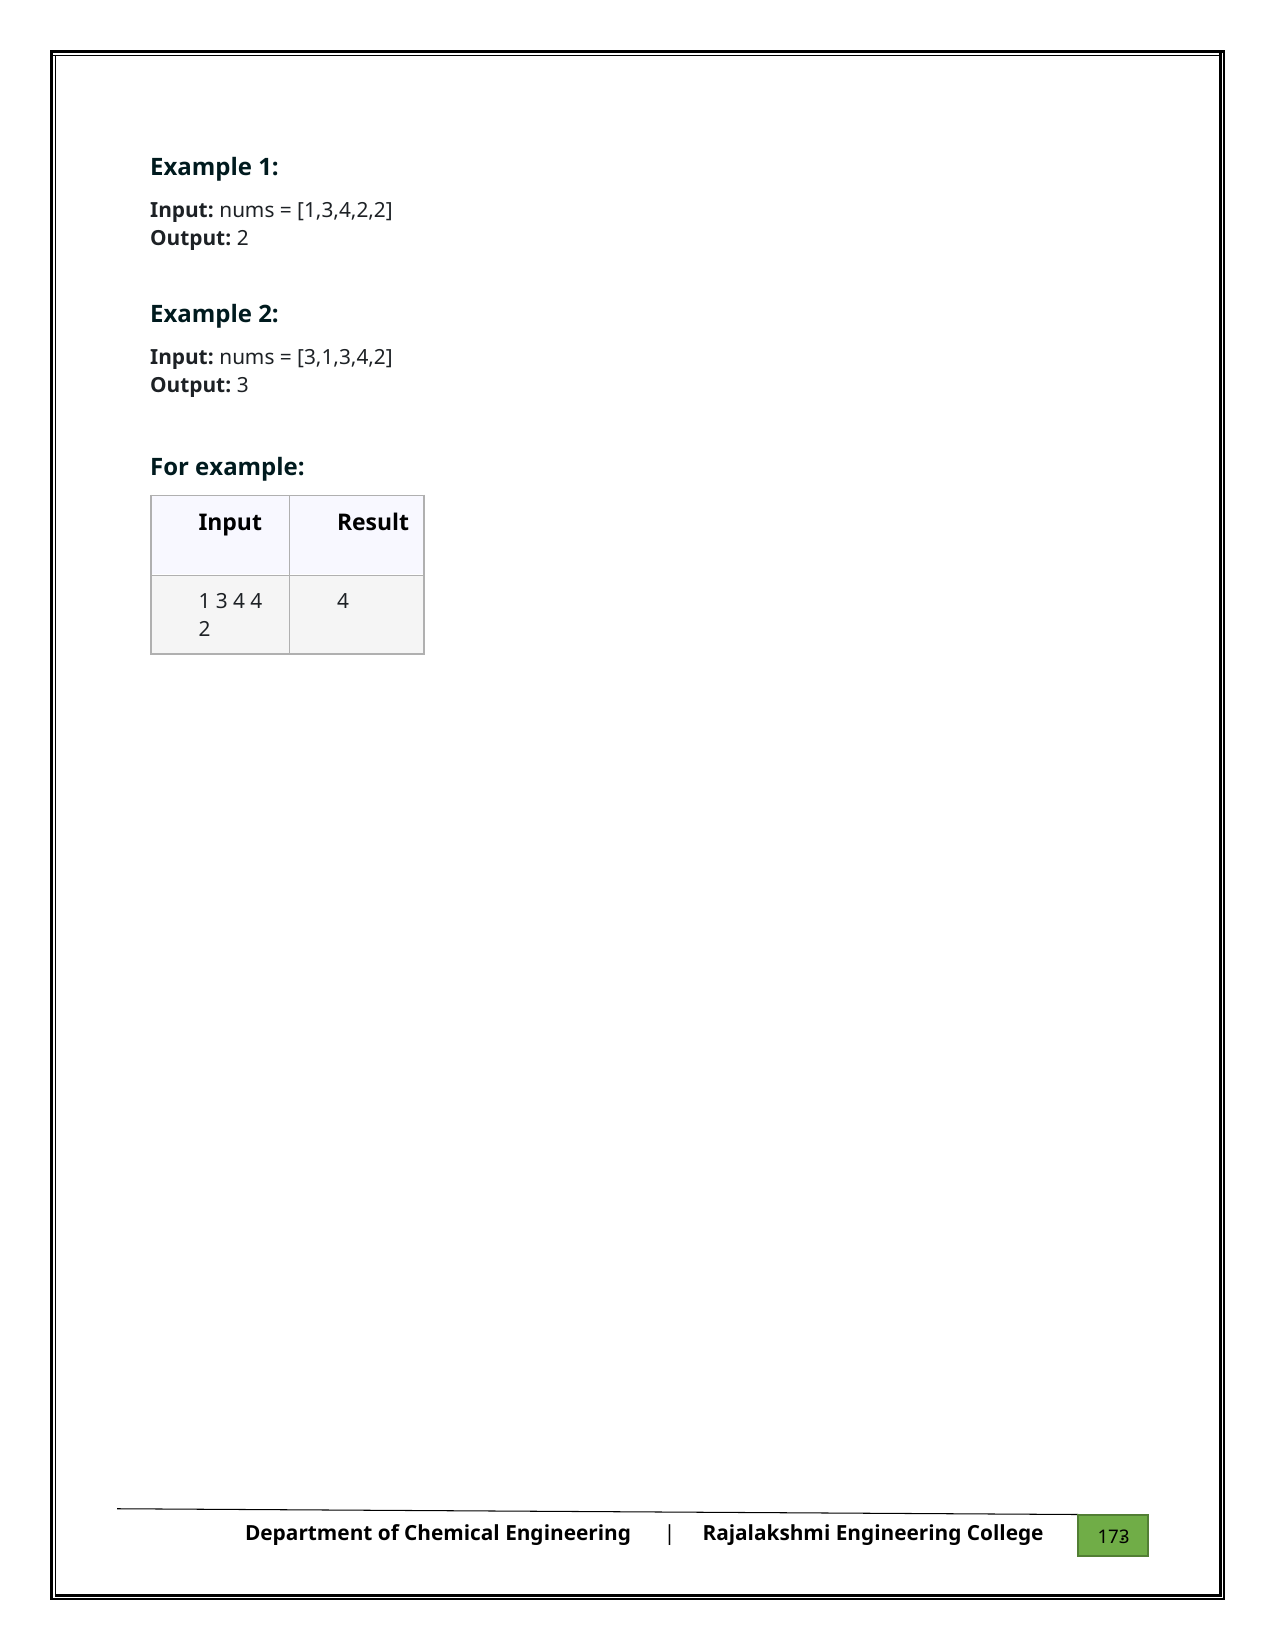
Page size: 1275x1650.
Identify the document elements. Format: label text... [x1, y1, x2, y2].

text Output: 2 [150, 223, 1125, 252]
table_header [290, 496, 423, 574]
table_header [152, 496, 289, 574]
text Example 1: [150, 150, 1125, 183]
text Example 2: [150, 297, 1125, 330]
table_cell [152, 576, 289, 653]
text Input: nums = [1,3,4,2,2] [150, 195, 1125, 223]
text Input: nums = [3,1,3,4,2] [150, 342, 1125, 371]
text Output: 3 [150, 371, 1125, 399]
text For example: [150, 449, 1125, 482]
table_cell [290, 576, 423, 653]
